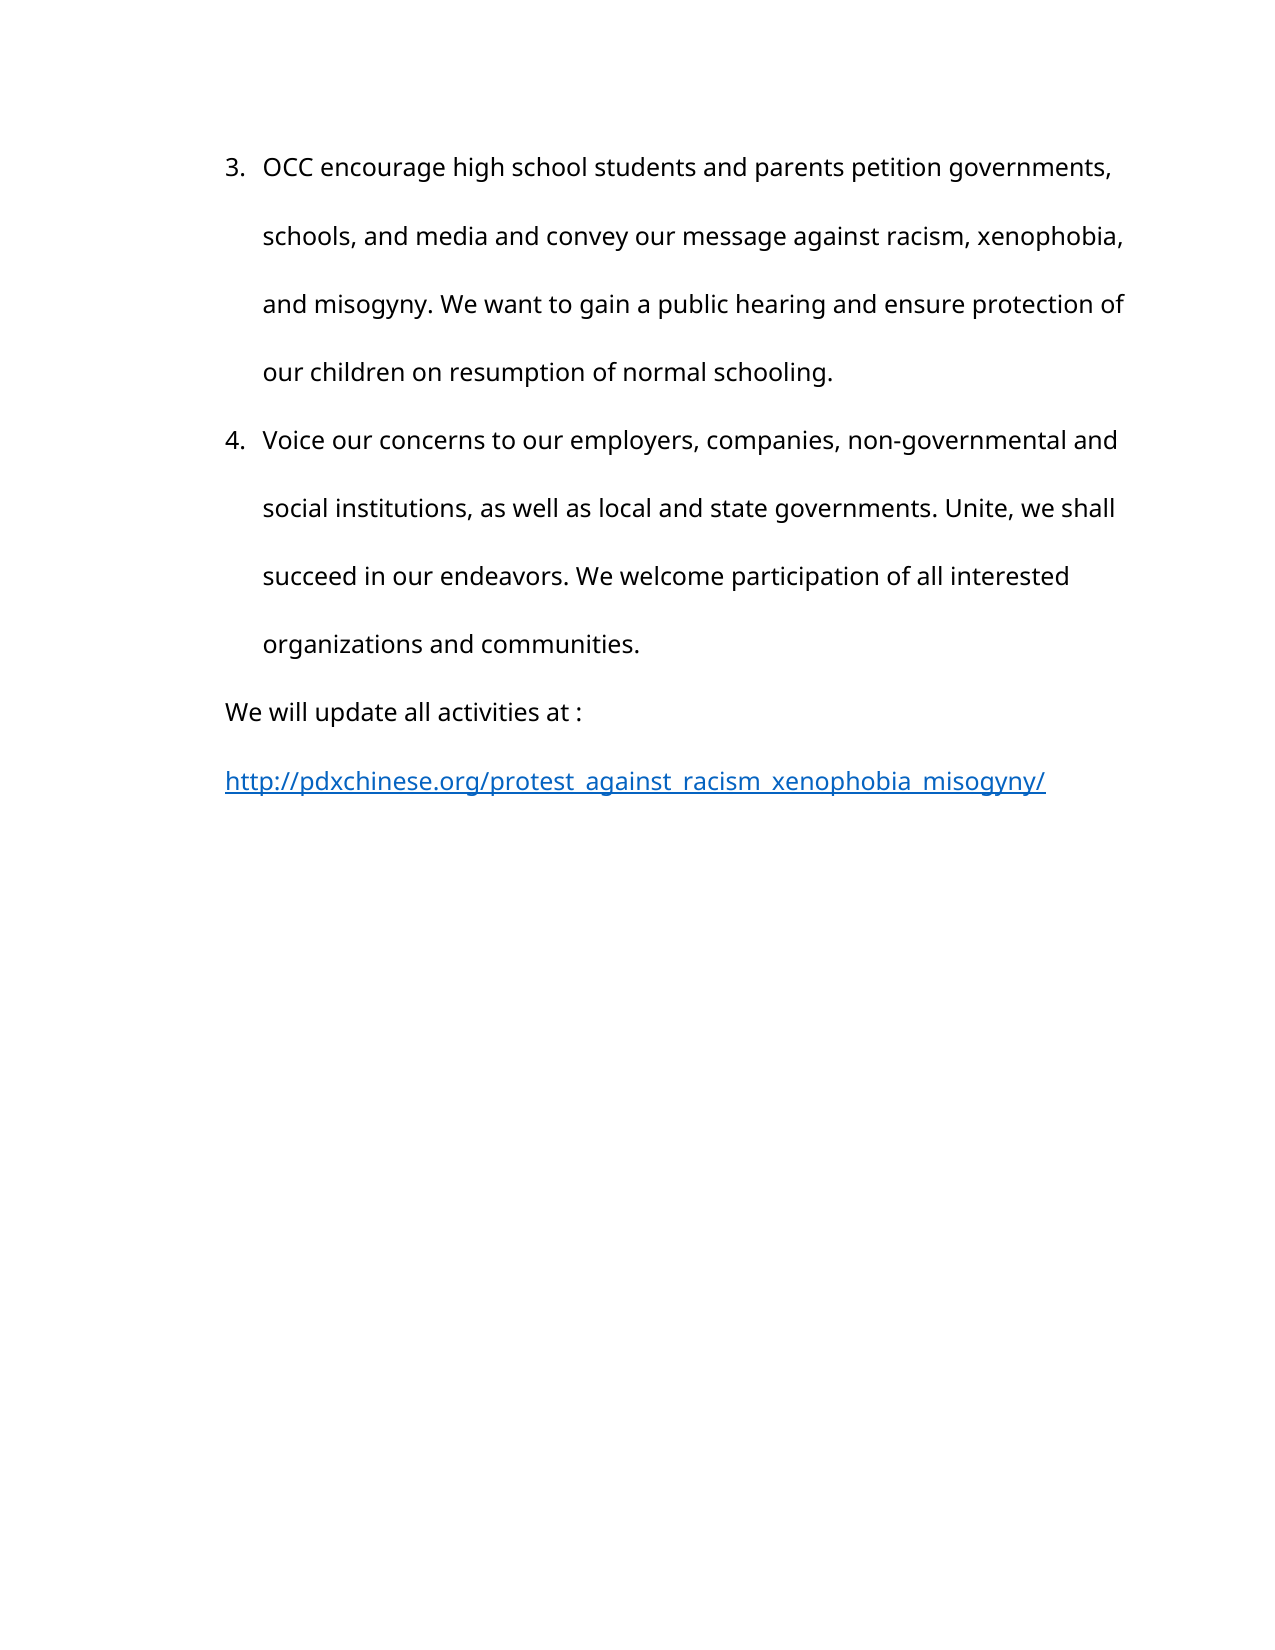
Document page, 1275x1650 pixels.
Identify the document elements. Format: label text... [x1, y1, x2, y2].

list Voice our concerns to our employers, companies, non-governmental and social institutions, as well as local and state governments. Unite, we shall succeed in our endeavors. We welcome participation of all interested organizations and communities. [225, 422, 1125, 661]
text We will update all activities at : http://pdxchinese.org/protest_against_racism_xenophobia_misogyny/ [225, 695, 1125, 797]
list OCC encourage high school students and parents petition governments, schools, and media and convey our message against racism, xenophobia, and misogyny. We want to gain a public hearing and ensure protection of our children on resumption of normal schooling. [225, 150, 1125, 388]
